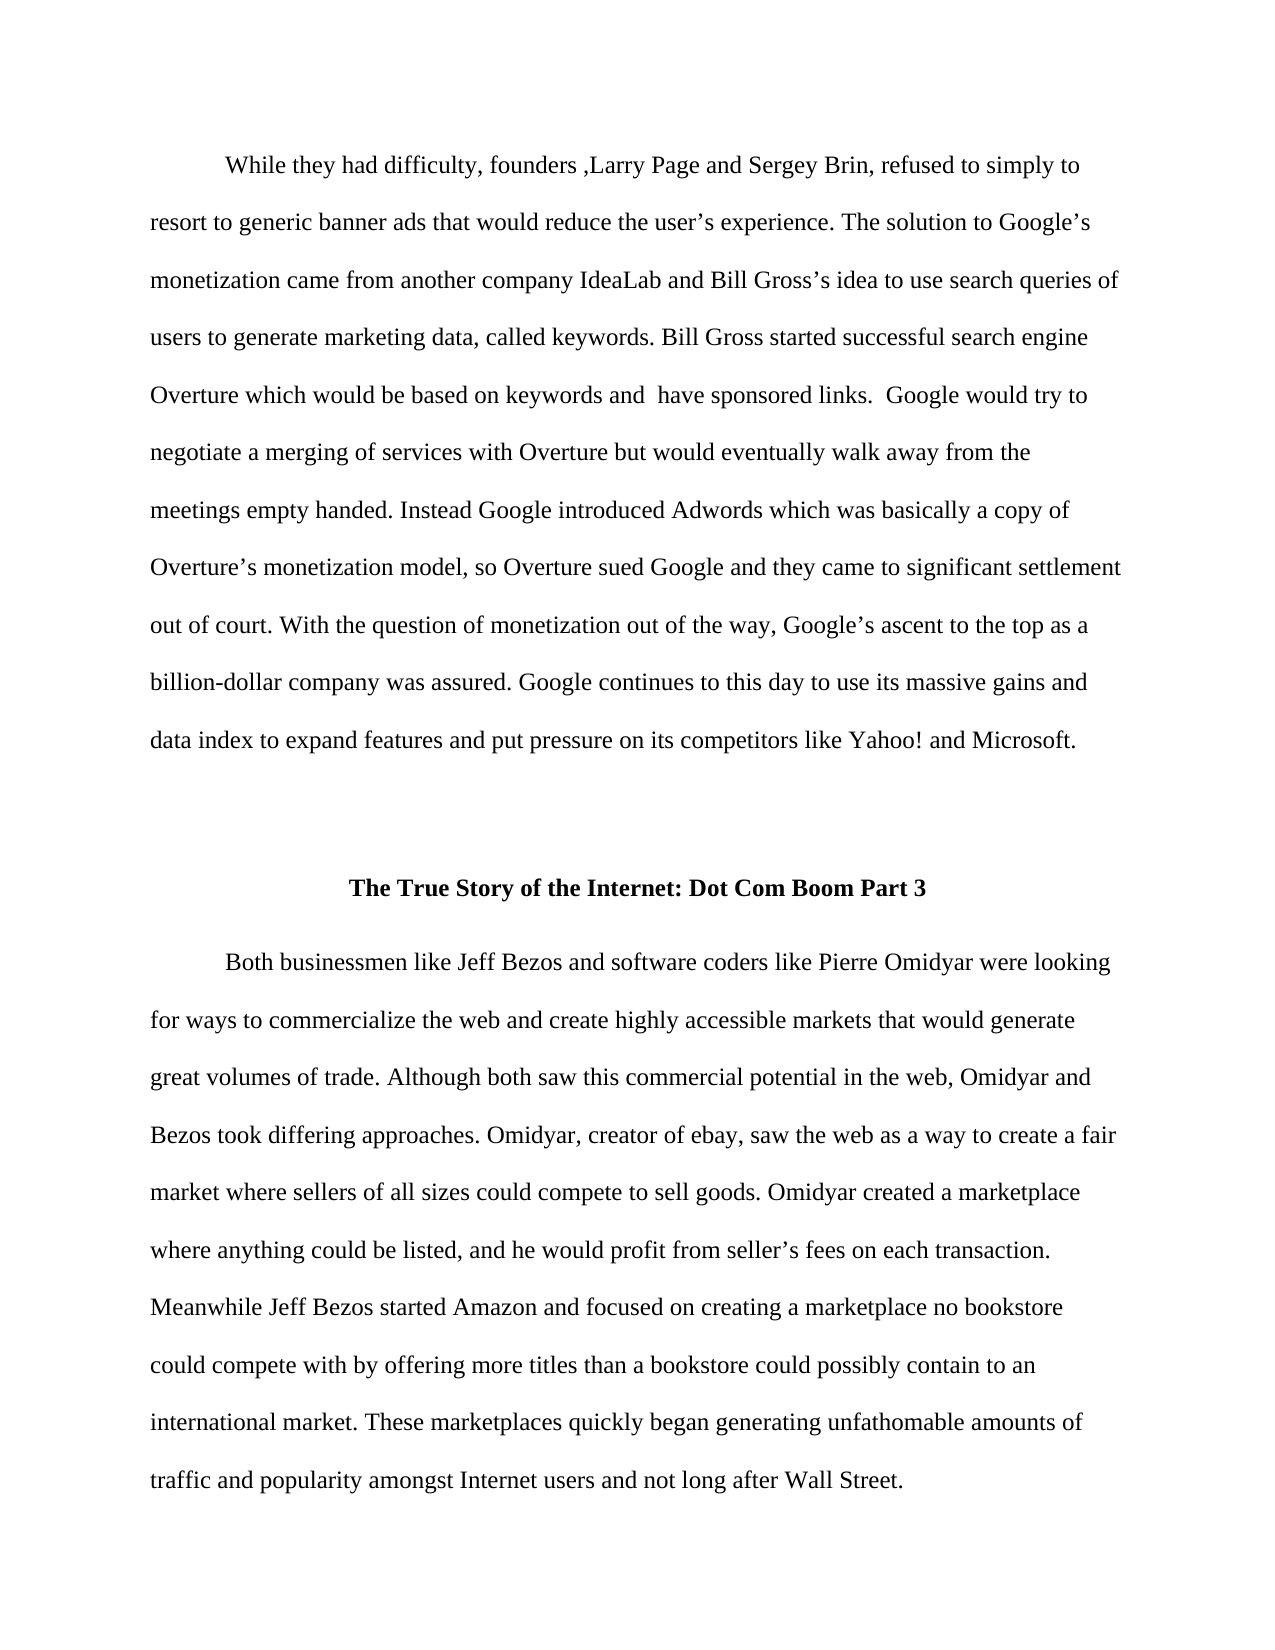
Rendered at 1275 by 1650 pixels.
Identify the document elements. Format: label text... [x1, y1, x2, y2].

text The True Story of the Internet: Dot Com Boom Part 3 [150, 873, 1125, 902]
text Both businessmen like Jeff Bezos and software coders like Pierre Omidyar were looking for ways to commercialize the web and create highly accessible markets that would generate great volumes of trade. Although both saw this commercial potential in the web, Omidyar and Bezos took differing approaches. Omidyar, creator of ebay, saw the web as a way to create a fair market where sellers of all sizes could compete to sell goods. Omidyar created a marketplace where anything could be listed, and he would profit from seller’s fees on each transaction. Meanwhile Jeff Bezos started Amazon and focused on creating a marketplace no bookstore could compete with by offering more titles than a bookstore could possibly contain to an international market. These marketplaces quickly began generating unfathomable amounts of traffic and popularity amongst Internet users and not long after Wall Street. [150, 947, 1125, 1494]
text While they had difficulty, founders ,Larry Page and Sergey Brin, refused to simply to resort to generic banner ads that would reduce the user’s experience. The solution to Google’s monetization came from another company IdeaLab and Bill Gross’s idea to use search queries of users to generate marketing data, called keywords. Bill Gross started successful search engine Overture which would be based on keywords and have sponsored links. Google would try to negotiate a merging of services with Overture but would eventually walk away from the meetings empty handed. Instead Google introduced Adwords which was basically a copy of Overture’s monetization model, so Overture sued Google and they came to significant settlement out of court. With the question of monetization out of the way, Google’s ascent to the top as a billion-dollar company was assured. Google continues to this day to use its massive gains and data index to expand features and put pressure on its competitors like Yahoo! and Microsoft. [150, 150, 1125, 754]
